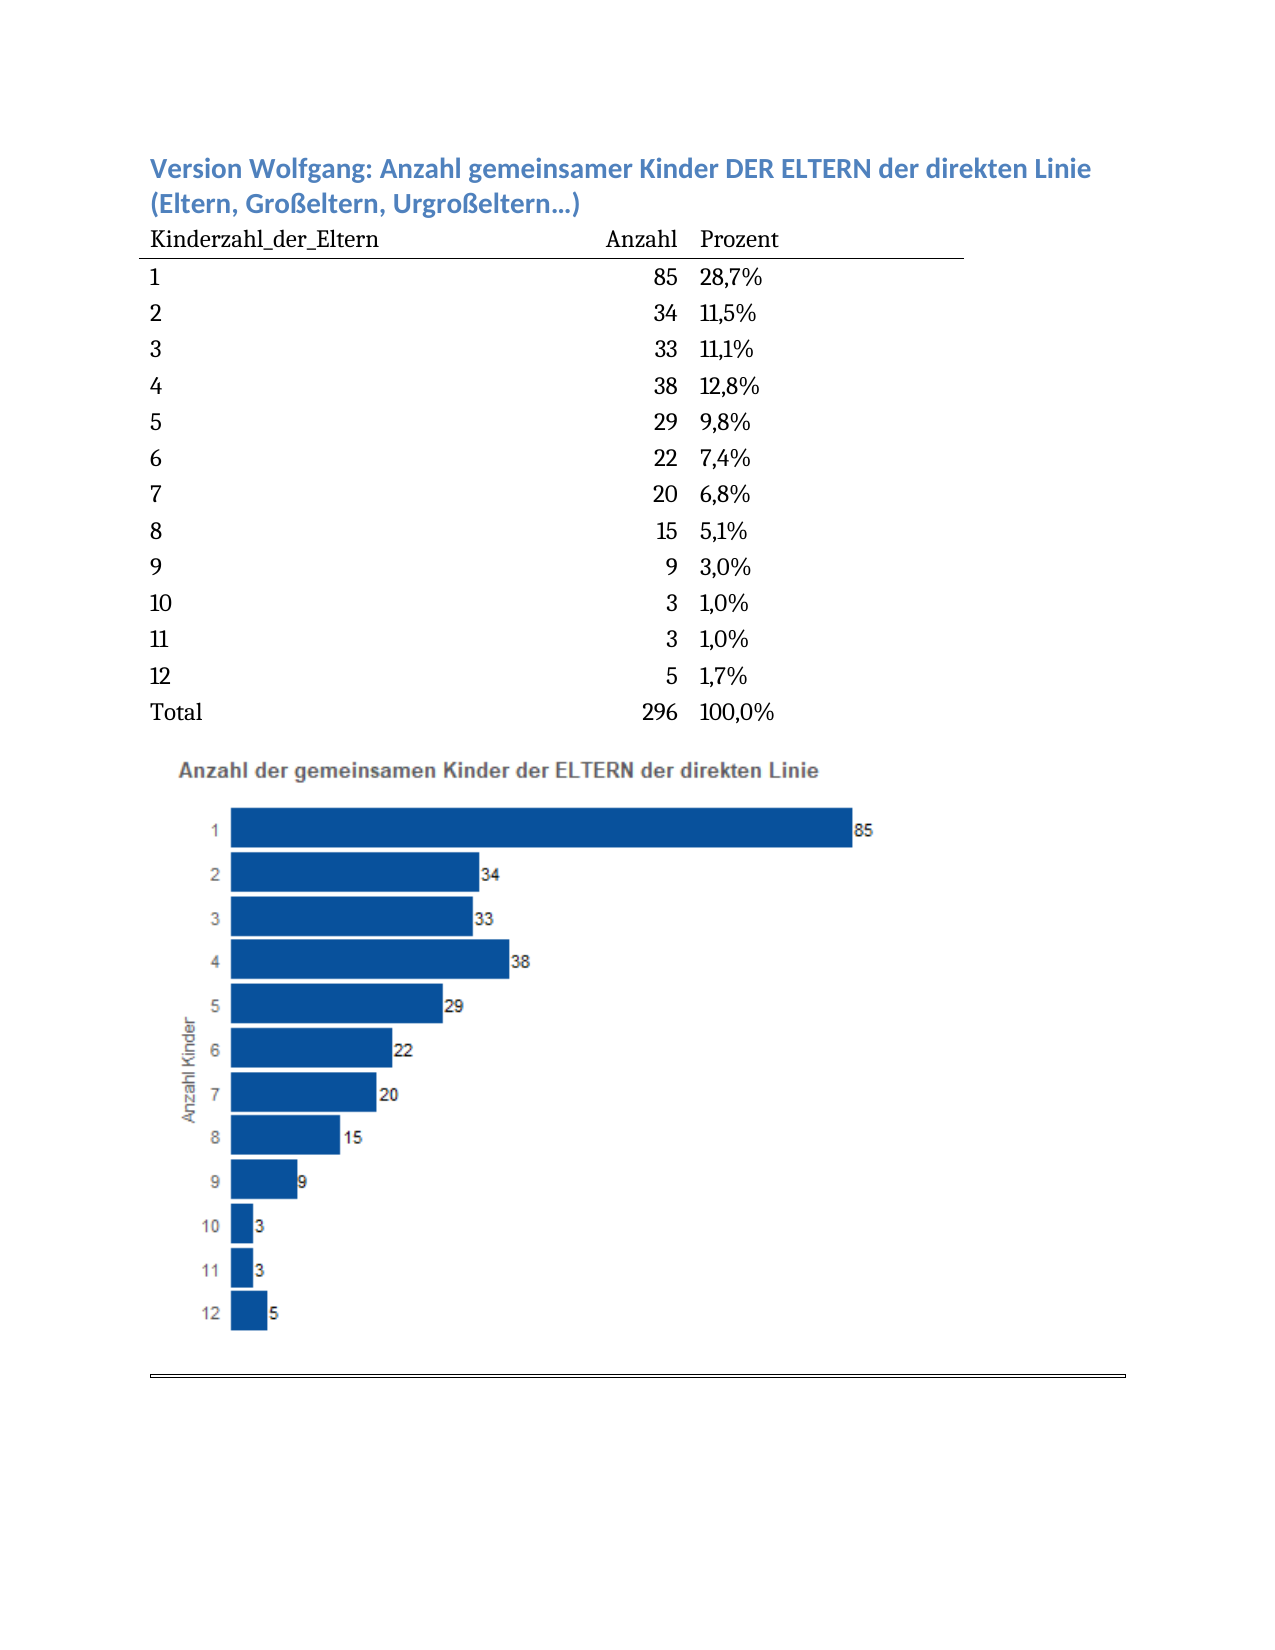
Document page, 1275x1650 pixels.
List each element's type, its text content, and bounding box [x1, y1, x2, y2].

table_cell 296 [414, 694, 689, 730]
table_cell 100,0% [689, 694, 964, 730]
table_cell 11,5% [689, 295, 964, 332]
table_cell 12,8% [689, 368, 964, 404]
table_cell 1 [139, 259, 414, 295]
table_cell 11 [139, 622, 414, 658]
table_cell 3 [139, 332, 414, 368]
table_cell 6,8% [689, 477, 964, 513]
table_cell 28,7% [689, 259, 964, 295]
subtitle Version Wolfgang: Anzahl gemeinsamer Kinder DER ELTERN der direkten Linie (Eltern, Großeltern, Urgroßeltern…) [150, 150, 1125, 221]
table_cell 1,7% [689, 658, 964, 694]
table_cell 38 [414, 368, 689, 404]
table_cell 22 [414, 440, 689, 477]
table_cell 9 [414, 549, 689, 585]
table_cell 1,0% [689, 585, 964, 622]
table_cell 12 [139, 658, 414, 694]
table_cell 9,8% [689, 404, 964, 440]
table_cell 15 [414, 513, 689, 549]
table_cell 6 [139, 440, 414, 477]
table_cell 3,0% [689, 549, 964, 585]
table_cell 3 [414, 585, 689, 622]
table_cell Total [139, 694, 414, 730]
table_cell 7,4% [689, 440, 964, 477]
table_cell 20 [414, 477, 689, 513]
table_cell 10 [139, 585, 414, 622]
table_cell 8 [139, 513, 414, 549]
table_cell 5,1% [689, 513, 964, 549]
table_cell 4 [139, 368, 414, 404]
picture [168, 749, 927, 1356]
table_cell 11,1% [689, 332, 964, 368]
table_cell 9 [139, 549, 414, 585]
table_cell 29 [414, 404, 689, 440]
table_header Prozent [689, 221, 964, 257]
table_cell 7 [139, 477, 414, 513]
table_cell 85 [414, 259, 689, 295]
table_header Anzahl [414, 221, 689, 257]
table_header Kinderzahl_der_Eltern [139, 221, 414, 257]
table_cell 5 [139, 404, 414, 440]
table_cell 34 [414, 295, 689, 332]
table_cell 5 [414, 658, 689, 694]
table_cell 33 [414, 332, 689, 368]
table_cell 3 [414, 622, 689, 658]
table_cell 1,0% [689, 622, 964, 658]
table_cell 2 [139, 295, 414, 332]
